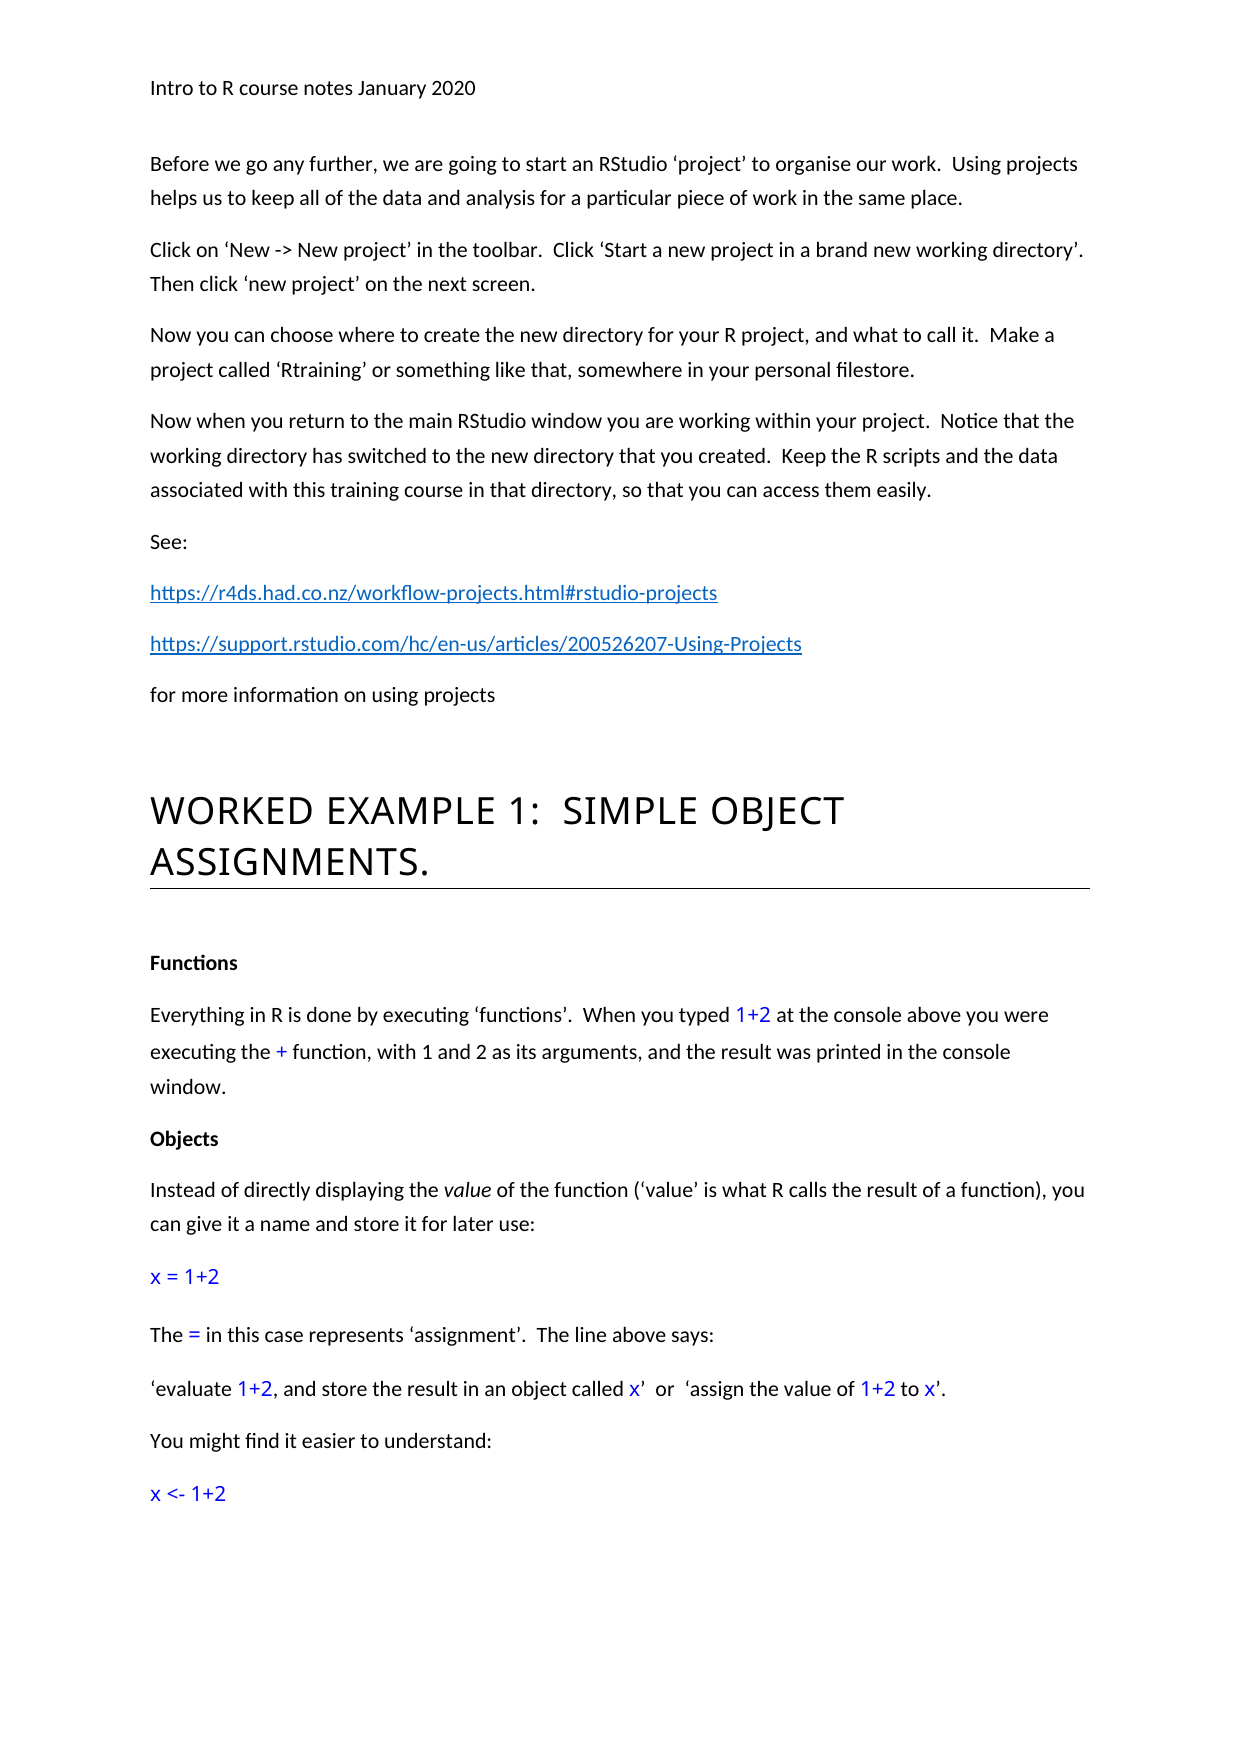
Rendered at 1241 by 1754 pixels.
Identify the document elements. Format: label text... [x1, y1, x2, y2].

text The = in this case represents ‘assignment’. The line above says: [150, 1319, 1090, 1348]
text Now when you return to the main RStudio window you are working within your project. Notice that the working directory has switched to the new directory that you created. Keep the R scripts and the data associated with this training course in that directory, so that you can access them easily. [150, 407, 1090, 503]
subtitle Worked Example 1: Simple object assignments. [150, 784, 1090, 888]
text x = 1+2 [150, 1262, 1090, 1290]
text ‘evaluate 1+2, and store the result in an object called x’ or ‘assign the value of 1+2 to x’. [273, 1374, 629, 1402]
text Functions [150, 949, 1090, 976]
text ‘evaluate 1+2, and store the result in an object called x’ or ‘assign the value of 1+2 to x’. [640, 1374, 860, 1402]
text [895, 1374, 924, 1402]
text Everything in R is done by executing ‘functions’. When you typed 1+2 at the console above you were executing the + function, with 1 and 2 as its arguments, and the result was printed in the console window. [150, 1000, 1090, 1100]
text Click on ‘New -> New project’ in the toolbar. Click ‘Start a new project in a brand new working directory’. Then click ‘new project’ on the next screen. [150, 236, 1090, 297]
text Objects [150, 1125, 1090, 1151]
text for more information on using projects [150, 682, 1090, 708]
text See: [150, 528, 1090, 554]
text You might find it easier to understand: [150, 1427, 1090, 1454]
text Instead of directly displaying the value of the function (‘value’ is what R calls the result of a function), you can give it a name and store it for later use: [150, 1176, 1090, 1237]
text Before we go any further, we are going to start an RStudio ‘project’ to organise our work. Using projects helps us to keep all of the data and analysis for a particular piece of work in the same place. [150, 150, 1090, 211]
text https://support.rstudio.com/hc/en-us/articles/200526207-Using-Projects [150, 630, 1090, 657]
text Now you can choose where to create the new directory for your R project, and what to call it. Make a project called ‘Rtraining’ or something like that, somewhere in your personal filestore. [150, 322, 1090, 383]
text x <- 1+2 [150, 1479, 1090, 1507]
text https://r4ds.had.co.nz/workflow-projects.html#rstudio-projects [150, 579, 1090, 606]
